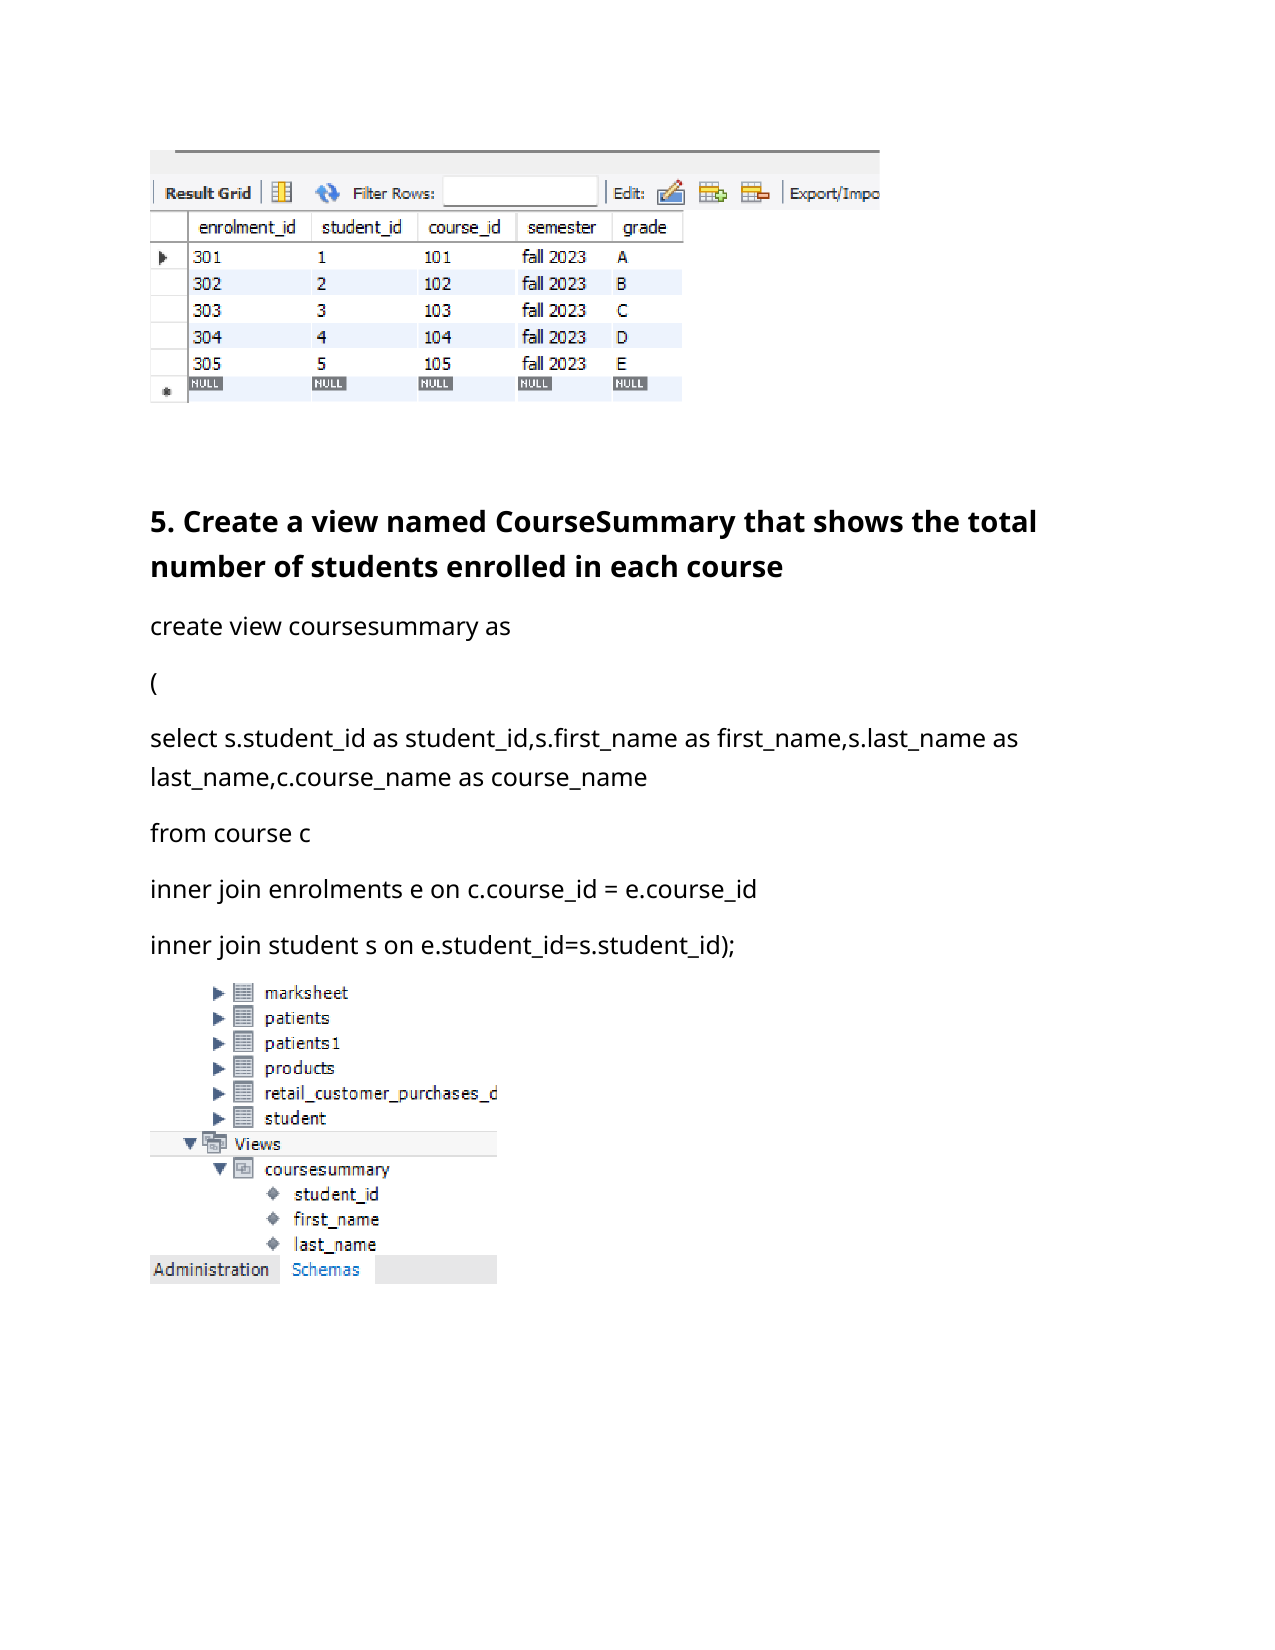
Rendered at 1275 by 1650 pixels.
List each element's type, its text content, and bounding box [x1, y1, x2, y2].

text 5. Create a view named CourseSummary that shows the total number of students enrolled in each course [150, 501, 1125, 586]
text create view coursesummary as [150, 609, 1125, 643]
text inner join student s on e.student_id=s.student_id); [150, 927, 1125, 961]
text select s.student_id as student_id,s.first_name as first_name,s.last_name as last_name,c.course_name as course_name [150, 721, 1125, 794]
text from course c [150, 816, 1125, 850]
text inner join enrolments e on c.course_id = e.course_id [150, 871, 1125, 906]
picture [150, 983, 497, 1284]
text ( [150, 665, 1125, 699]
picture [150, 150, 880, 424]
